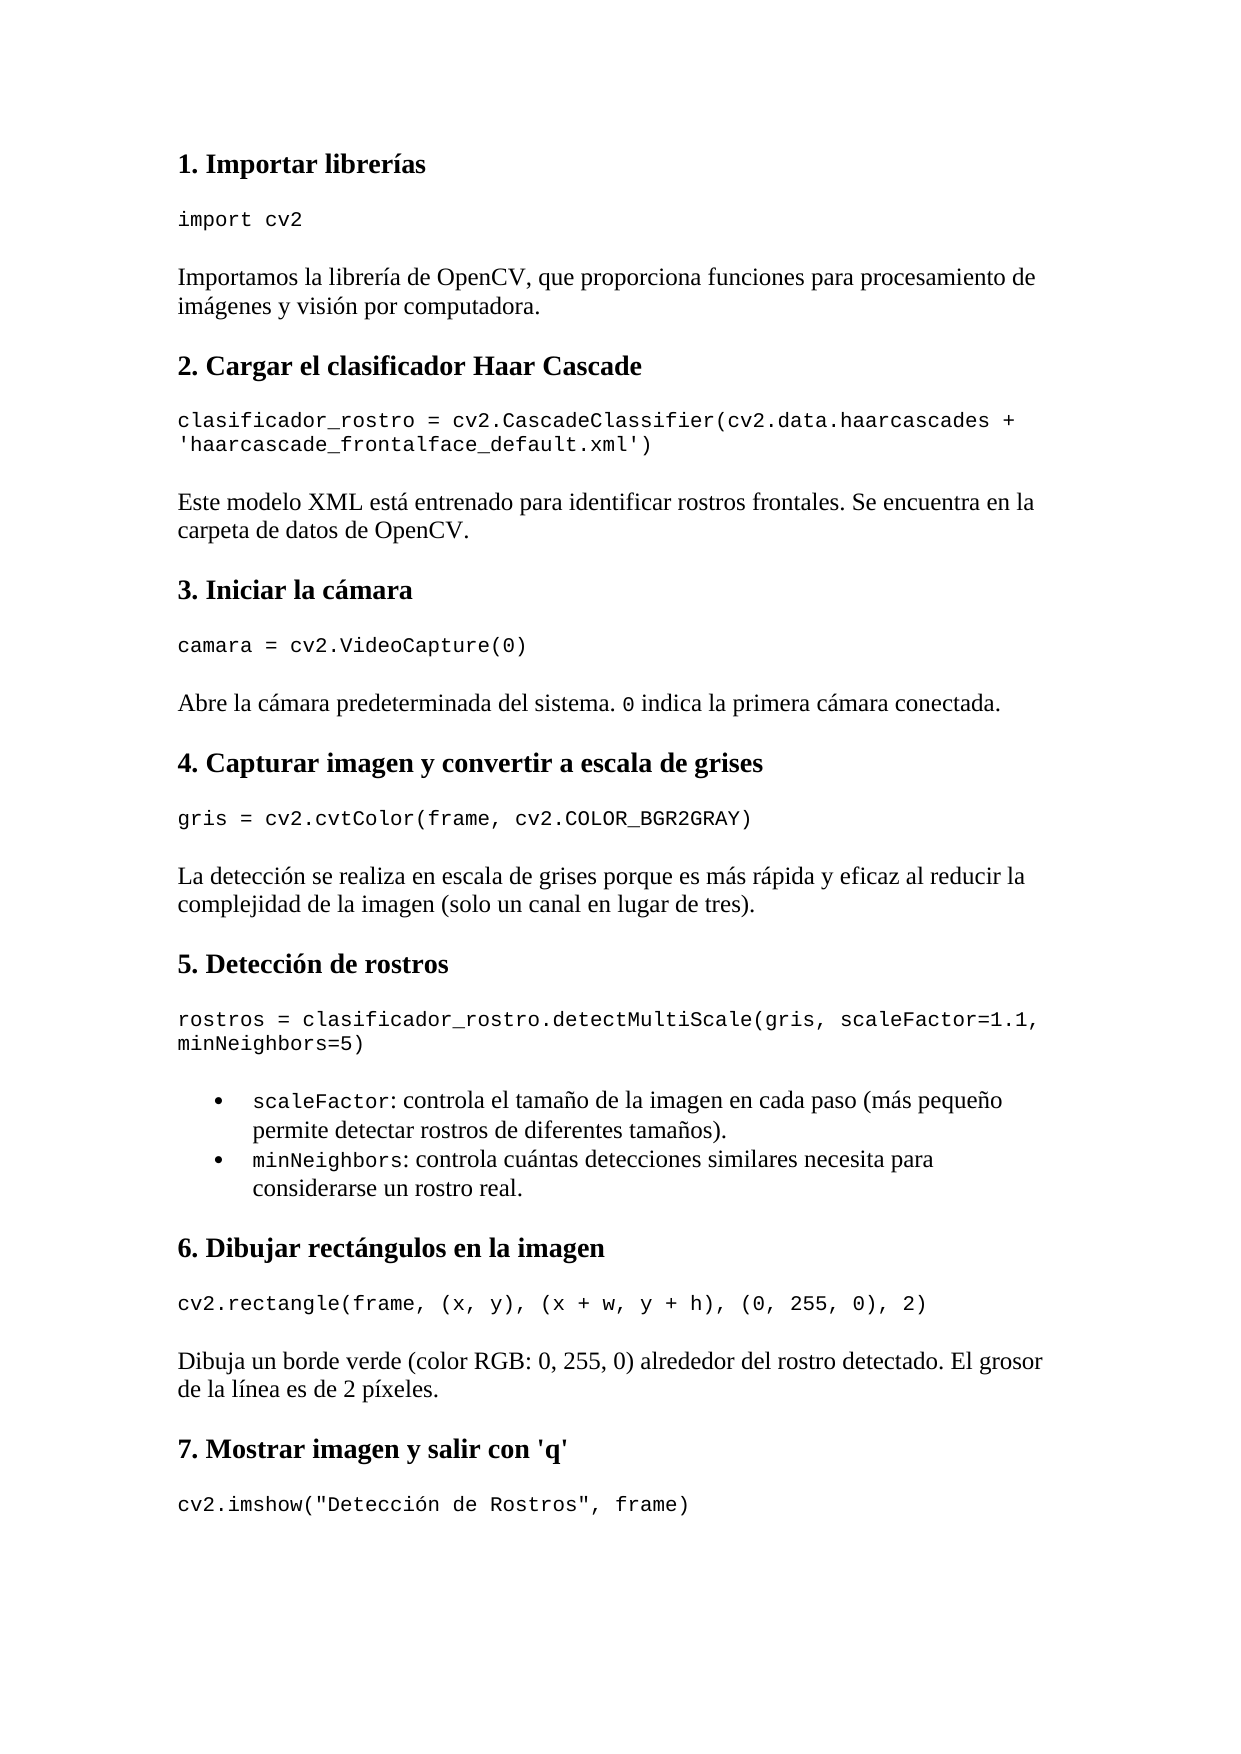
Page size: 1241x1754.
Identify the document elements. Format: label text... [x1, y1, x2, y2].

text Abre la cámara predeterminada del sistema. 0 indica la primera cámara conectada. [177, 688, 1063, 717]
text cv2.rectangle(frame, (x, y), (x + w, y + h), (0, 255, 0), 2) [177, 1293, 1063, 1317]
text rostros = clasificador_rostro.detectMultiScale(gris, scaleFactor=1.1, minNeighbors=5) [177, 1009, 1063, 1056]
text Dibuja un borde verde (color RGB: 0, 255, 0) alrededor del rostro detectado. El grosor de la línea es de 2 píxeles. [177, 1346, 1063, 1403]
text 7. Mostrar imagen y salir con 'q' [177, 1432, 1063, 1465]
text cv2.imshow("Detección de Rostros", frame) [177, 1494, 1063, 1518]
list scaleFactor: controla el tamaño de la imagen en cada paso (más pequeño permite detectar rostros de diferentes tamaños). [215, 1086, 1063, 1144]
list minNeighbors: controla cuántas detecciones similares necesita para considerarse un rostro real. [215, 1144, 1063, 1202]
text Este modelo XML está entrenado para identificar rostros frontales. Se encuentra en la carpeta de datos de OpenCV. [177, 487, 1063, 544]
text 4. Capturar imagen y convertir a escala de grises [177, 746, 1063, 779]
text 2. Cargar el clasificador Haar Cascade [177, 349, 1063, 381]
text 6. Dibujar rectángulos en la imagen [177, 1231, 1063, 1264]
text gris = cv2.cvtColor(frame, cv2.COLOR_BGR2GRAY) [177, 808, 1063, 832]
text La detección se realiza en escala de grises porque es más rápida y eficaz al reducir la complejidad de la imagen (solo un canal en lugar de tres). [177, 861, 1063, 918]
text clasificador_rostro = cv2.CascadeClassifier(cv2.data.haarcascades + 'haarcascade_frontalface_default.xml') [177, 410, 1063, 457]
text 1. Importar librerías [177, 148, 1063, 180]
text 5. Detección de rostros [177, 947, 1063, 980]
text import cv2 [177, 209, 1063, 233]
text camara = cv2.VideoCapture(0) [177, 635, 1063, 658]
text Importamos la librería de OpenCV, que proporciona funciones para procesamiento de imágenes y visión por computadora. [177, 262, 1063, 319]
text 3. Iniciar la cámara [177, 573, 1063, 606]
